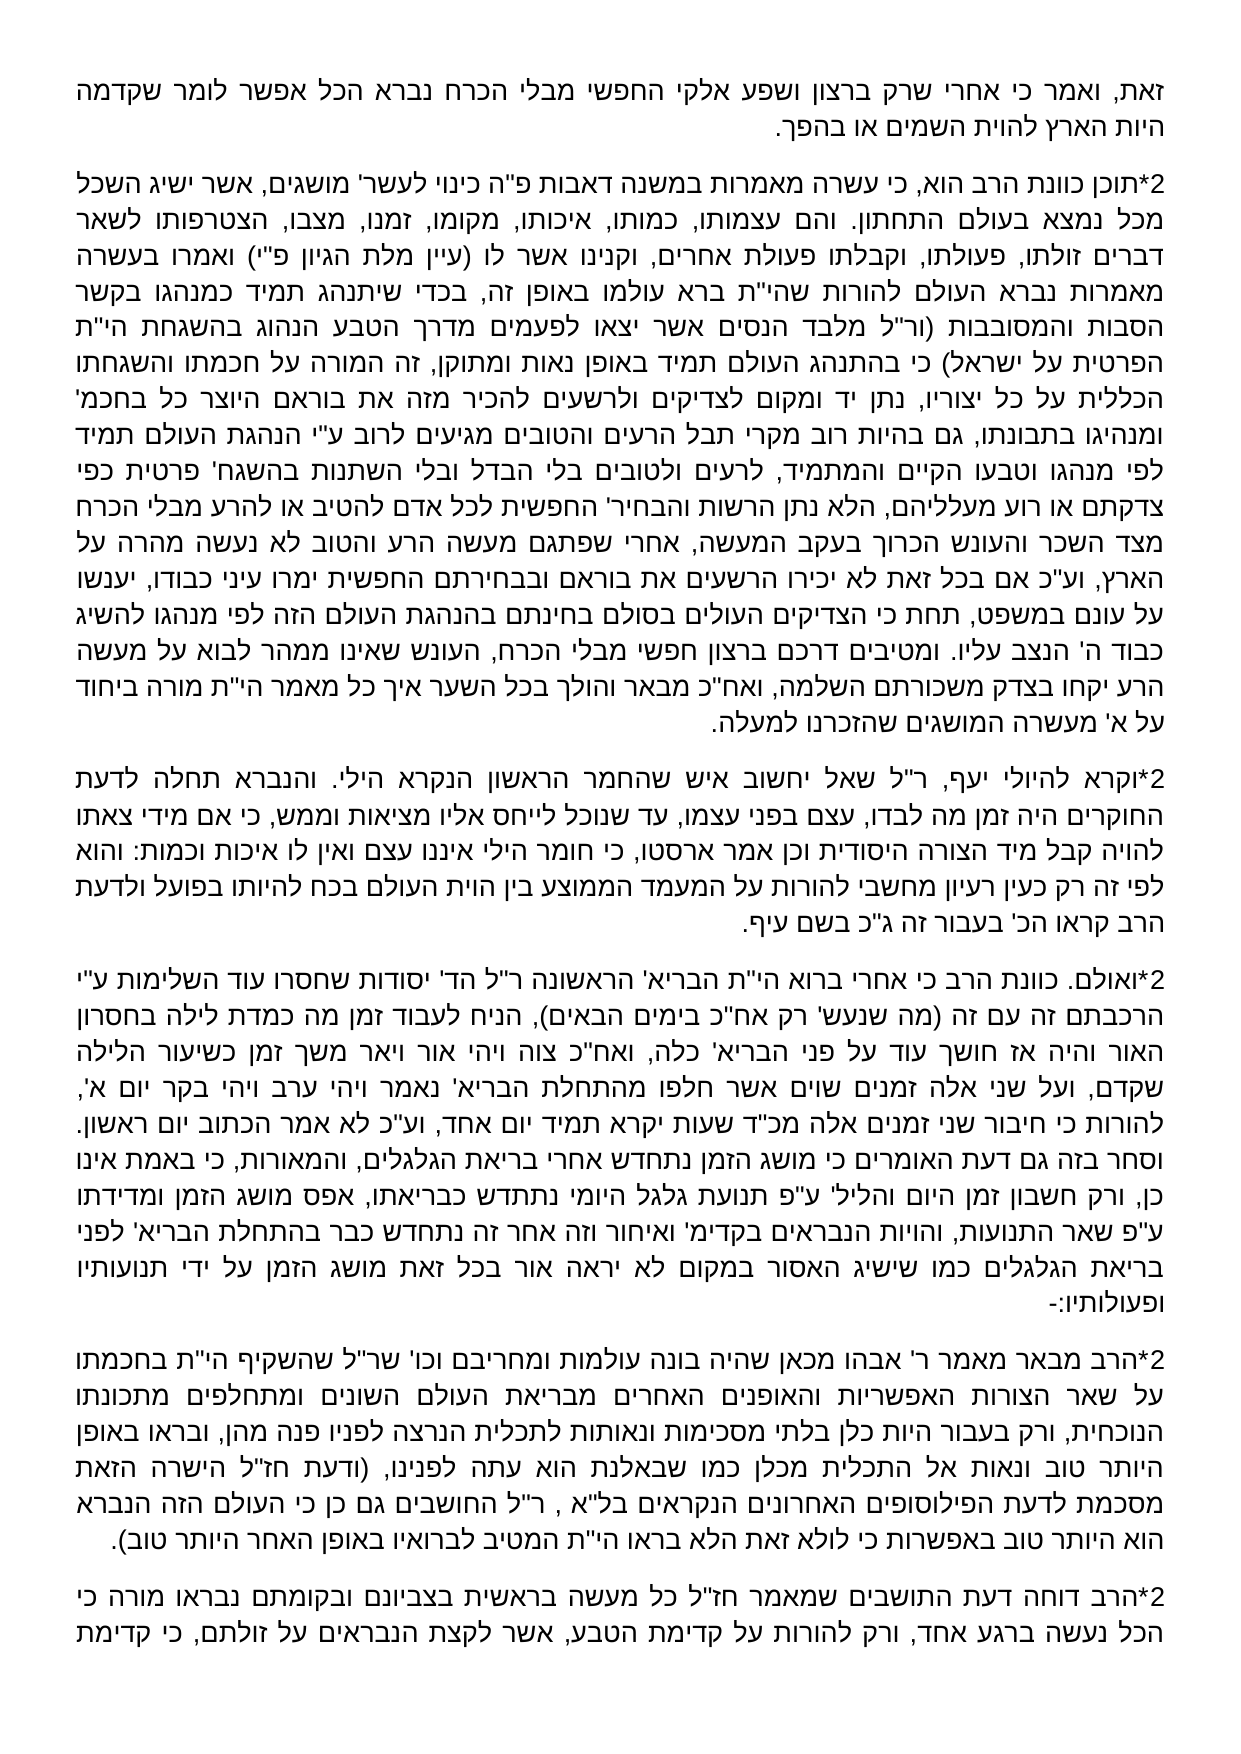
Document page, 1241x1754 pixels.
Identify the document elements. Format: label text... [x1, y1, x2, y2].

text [75, 1581, 1165, 1648]
text 2*הרב מבאר מאמר ר' אבהו מכאן שהיה בונה עולמות ומחריבם וכו' שר"ל שהשקיף הי"ת בחכמתו על שאר הצורות האפשריות והאופנים האחרים מבריאת העולם השונים ומתחלפים מתכונתו הנוכחית, ורק בעבור היות כלן בלתי מסכימות ונאותות לתכלית הנרצה לפניו פנה מהן, ובראו באופן היותר טוב ונאות אל התכלית מכלן כמו שבאלנת הוא עתה לפנינו, (ודעת חז"ל הישרה הזאת מסכמת לדעת הפילוסופים האחרונים הנקראים בל"א , ר"ל החושבים גם כן כי העולם הזה הנברא הוא היותר טוב באפשרות כי לולא זאת הלא בראו הי"ת המטיב לברואיו באופן האחר היותר טוב). [75, 1344, 1165, 1555]
text 2*תוכן כוונת הרב הוא, כי עשרה מאמרות במשנה דאבות פ"ה כינוי לעשר' מושגים, אשר ישיג השכל מכל נמצא בעולם התחתון. והם עצמותו, כמותו, איכותו, מקומו, זמנו, מצבו, הצטרפותו לשאר דברים זולתו, פעולתו, וקבלתו פעולת אחרים, וקנינו אשר לו (עיין מלת הגיון פ"י) ואמרו בעשרה מאמרות נברא העולם להורות שהי"ת ברא עולמו באופן זה, בכדי שיתנהג תמיד כמנהגו בקשר הסבות והמסובבות (ור"ל מלבד הנסים אשר יצאו לפעמים מדרך הטבע הנהוג בהשגחת הי"ת הפרטית על ישראל) כי בהתנהג העולם תמיד באופן נאות ומתוקן, זה המורה על חכמתו והשגחתו הכללית על כל יצוריו, נתן יד ומקום לצדיקים ולרשעים להכיר מזה את בוראם היוצר כל בחכמ' ומנהיגו בתבונתו, גם בהיות רוב מקרי תבל הרעים והטובים מגיעים לרוב ע"י הנהגת העולם תמיד לפי מנהגו וטבעו הקיים והמתמיד, לרעים ולטובים בלי הבדל ובלי השתנות בהשגח' פרטית כפי צדקתם או רוע מעלליהם, הלא נתן הרשות והבחיר' החפשית לכל אדם להטיב או להרע מבלי הכרח מצד השכר והעונש הכרוך בעקב המעשה, אחרי שפתגם מעשה הרע והטוב לא נעשה מהרה על הארץ, וע"כ אם בכל זאת לא יכירו הרשעים את בוראם ובבחירתם החפשית ימרו עיני כבודו, יענשו על עונם במשפט, תחת כי הצדיקים העולים בסולם בחינתם בהנהגת העולם הזה לפי מנהגו להשיג כבוד ה' הנצב עליו. ומטיבים דרכם ברצון חפשי מבלי הכרח, העונש שאינו ממהר לבוא על מעשה הרע יקחו בצדק משכורתם השלמה, ואח"כ מבאר והולך בכל השער איך כל מאמר הי"ת מורה ביחוד על א' מעשרה המושגים שהזכרנו למעלה. [75, 168, 1165, 738]
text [75, 75, 1165, 142]
text 2*וקרא להיולי יעף, ר"ל שאל יחשוב איש שהחמר הראשון הנקרא הילי. והנברא תחלה לדעת החוקרים היה זמן מה לבדו, עצם בפני עצמו, עד שנוכל לייחס אליו מציאות וממש, כי אם מידי צאתו להויה קבל מיד הצורה היסודית וכן אמר ארסטו, כי חומר הילי איננו עצם ואין לו איכות וכמות: והוא לפי זה רק כעין רעיון מחשבי להורות על המעמד הממוצע בין הוית העולם בכח להיותו בפועל ולדעת הרב קראו הכ' בעבור זה ג"כ בשם עיף. [75, 763, 1165, 938]
text 2*ואולם. כוונת הרב כי אחרי ברוא הי"ת הבריא' הראשונה ר"ל הד' יסודות שחסרו עוד השלימות ע"י הרכבתם זה עם זה (מה שנעש' רק אח"כ בימים הבאים), הניח לעבוד זמן מה כמדת לילה בחסרון האור והיה אז חושך עוד על פני הבריא' כלה, ואח"כ צוה ויהי אור ויאר משך זמן כשיעור הלילה שקדם, ועל שני אלה זמנים שוים אשר חלפו מהתחלת הבריא' נאמר ויהי ערב ויהי בקר יום א', להורות כי חיבור שני זמנים אלה מכ"ד שעות יקרא תמיד יום אחד, וע"כ לא אמר הכתוב יום ראשון. וסחר בזה גם דעת האומרים כי מושג הזמן נתחדש אחרי בריאת הגלגלים, והמאורות, כי באמת אינו כן, ורק חשבון זמן היום והליל' ע"פ תנועת גלגל היומי נתתדש כבריאתו, אפס מושג הזמן ומדידתו ע"פ שאר התנועות, והויות הנבראים בקדימ' ואיחור וזה אחר זה נתחדש כבר בהתחלת הבריא' לפני בריאת הגלגלים כמו שישיג האסור במקום לא יראה אור בכל זאת מושג הזמן על ידי תנועותיו ופעולותיו:- [75, 964, 1165, 1319]
